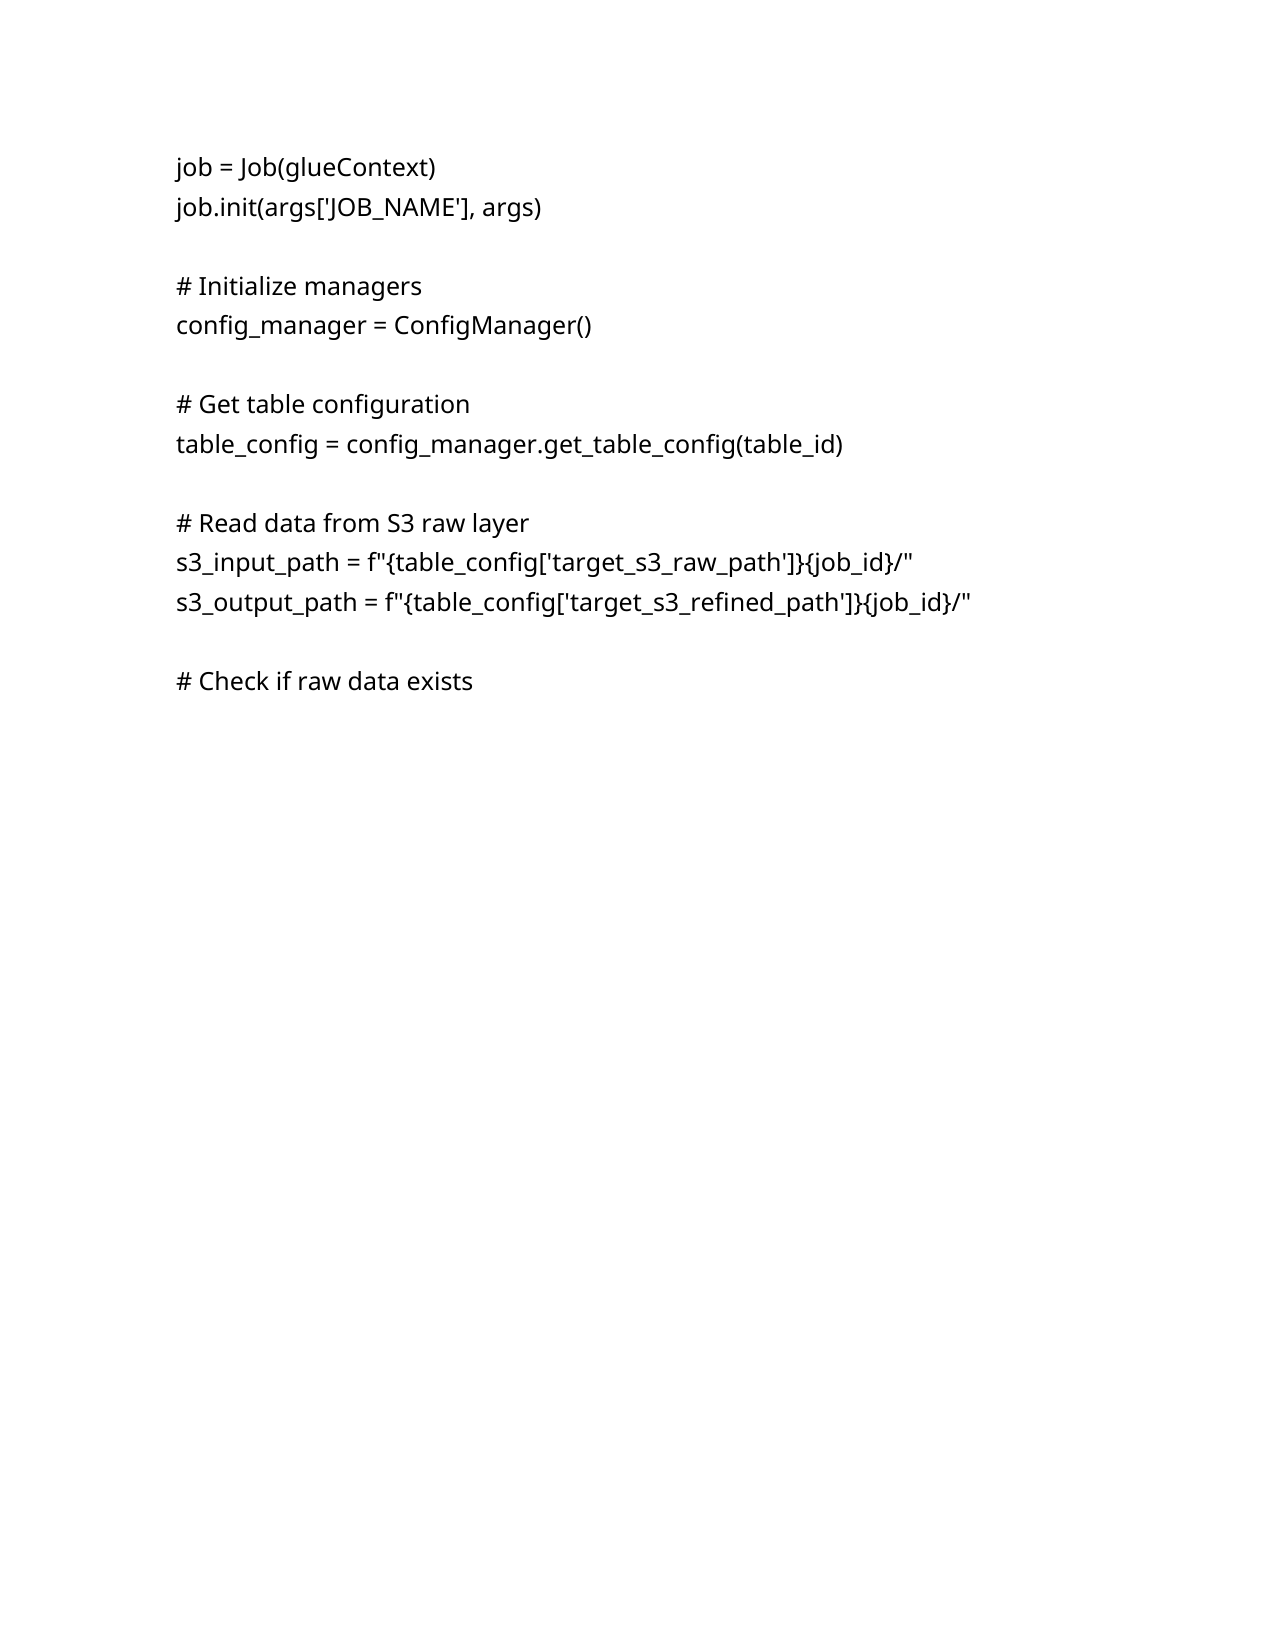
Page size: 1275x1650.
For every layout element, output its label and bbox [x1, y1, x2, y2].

text [150, 150, 1125, 776]
